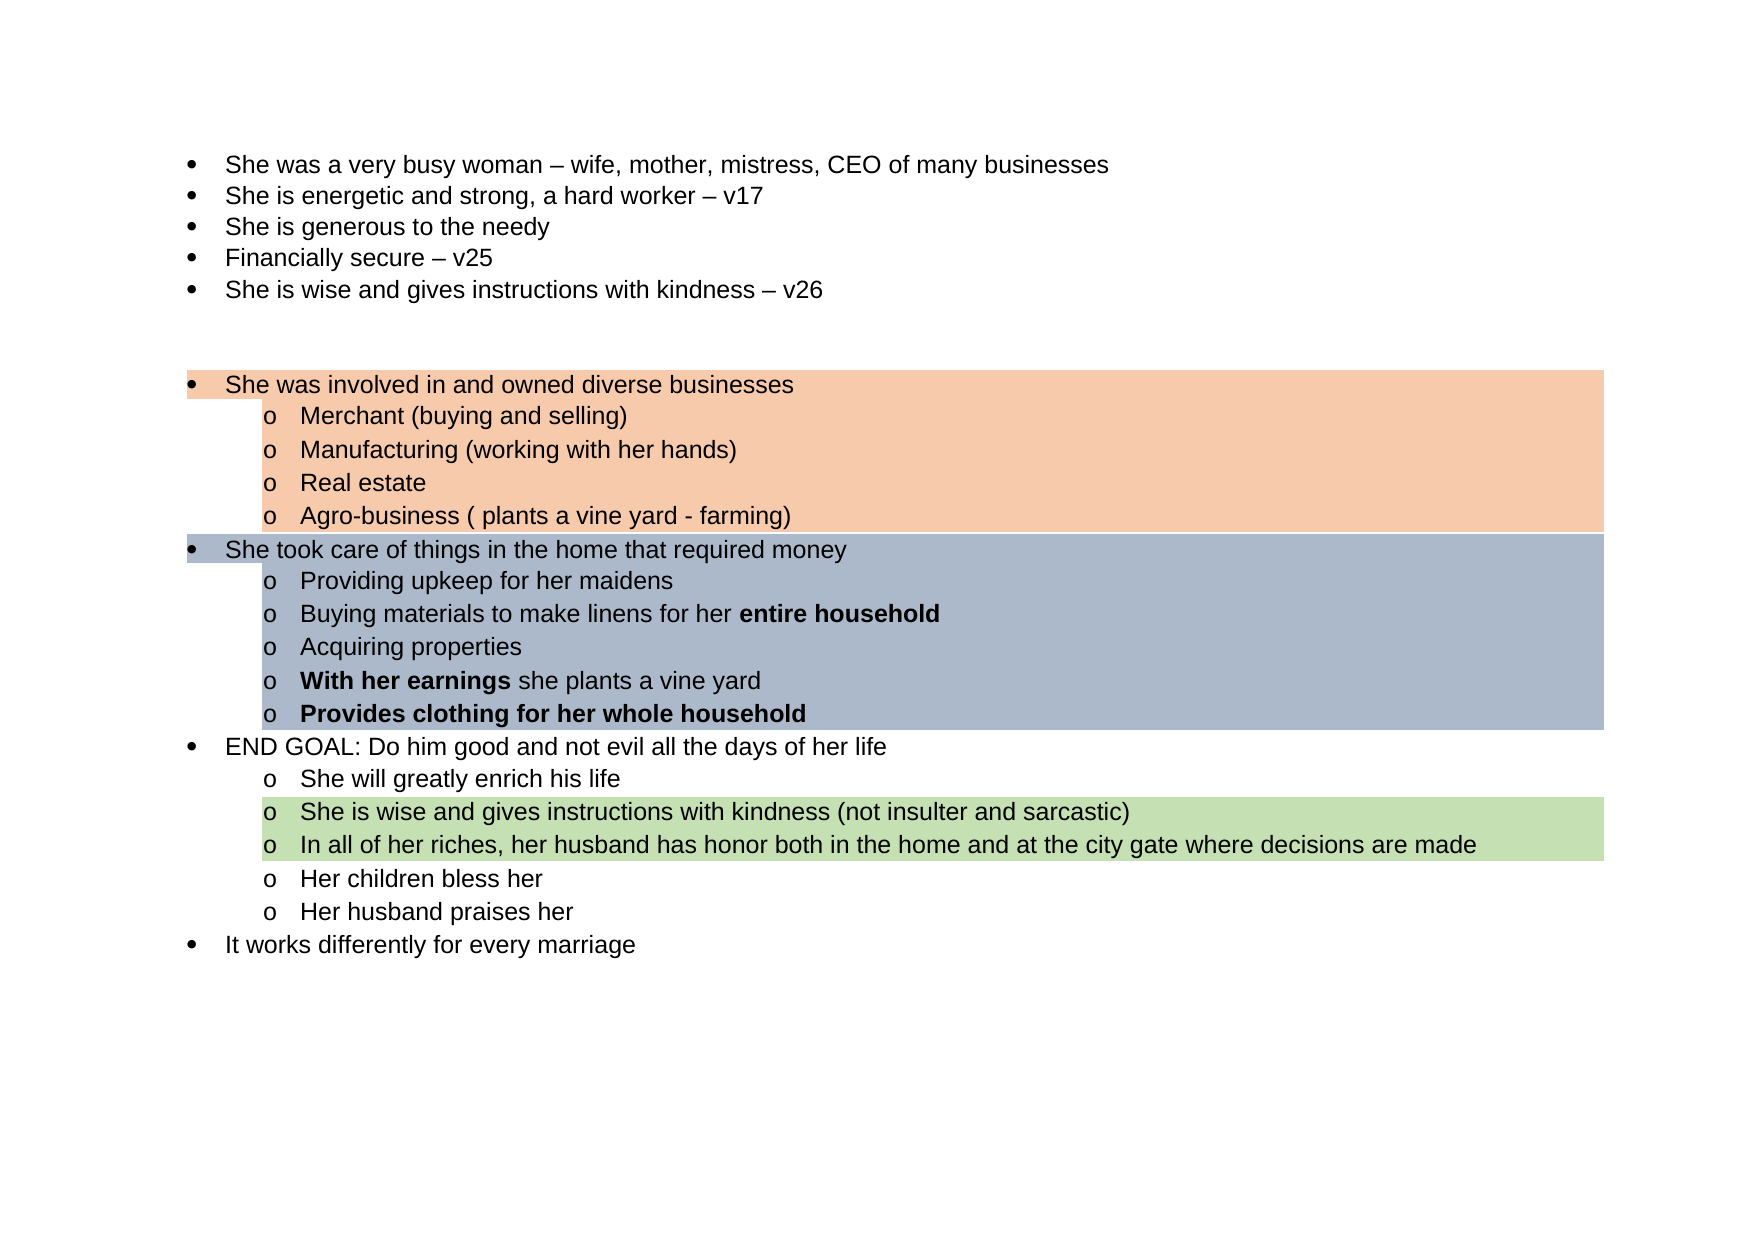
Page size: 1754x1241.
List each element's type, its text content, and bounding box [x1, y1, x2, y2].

list Provides clothing for her whole household [262, 699, 1604, 730]
list With her earnings she plants a vine yard [262, 666, 1604, 697]
list She is wise and gives instructions with kindness – v26 [187, 274, 1604, 303]
list Manufacturing (working with her hands) [262, 434, 1604, 466]
list She will greatly enrich his life [262, 763, 1604, 794]
list Agro-business ( plants a vine yard - farming) [262, 501, 1604, 532]
list It works differently for every marriage [187, 930, 1604, 959]
list Her children bless her [262, 863, 1604, 894]
list END GOAL: Do him good and not evil all the days of her life [187, 732, 1604, 761]
list She was a very busy woman – wife, mother, mistress, CEO of many businesses [187, 150, 1604, 179]
list Her husband praises her [262, 897, 1604, 928]
list Acquiring properties [262, 632, 1604, 663]
list Buying materials to make linens for her entire household [262, 599, 1604, 630]
list Providing upkeep for her maidens [262, 566, 1604, 597]
list Real estate [262, 468, 1604, 499]
list She is energetic and strong, a hard worker – v17 [187, 181, 1604, 210]
list Financially secure – v25 [187, 243, 1604, 272]
list In all of her riches, her husband has honor both in the home and at the city gate where decisions are made [262, 830, 1604, 861]
list She took care of things in the home that required money [187, 534, 1604, 563]
list She is wise and gives instructions with kindness (not insulter and sarcastic) [262, 797, 1604, 828]
list She was involved in and owned diverse businesses [187, 370, 1604, 399]
list Merchant (buying and selling) [262, 401, 1604, 432]
list She is generous to the needy [187, 212, 1604, 241]
